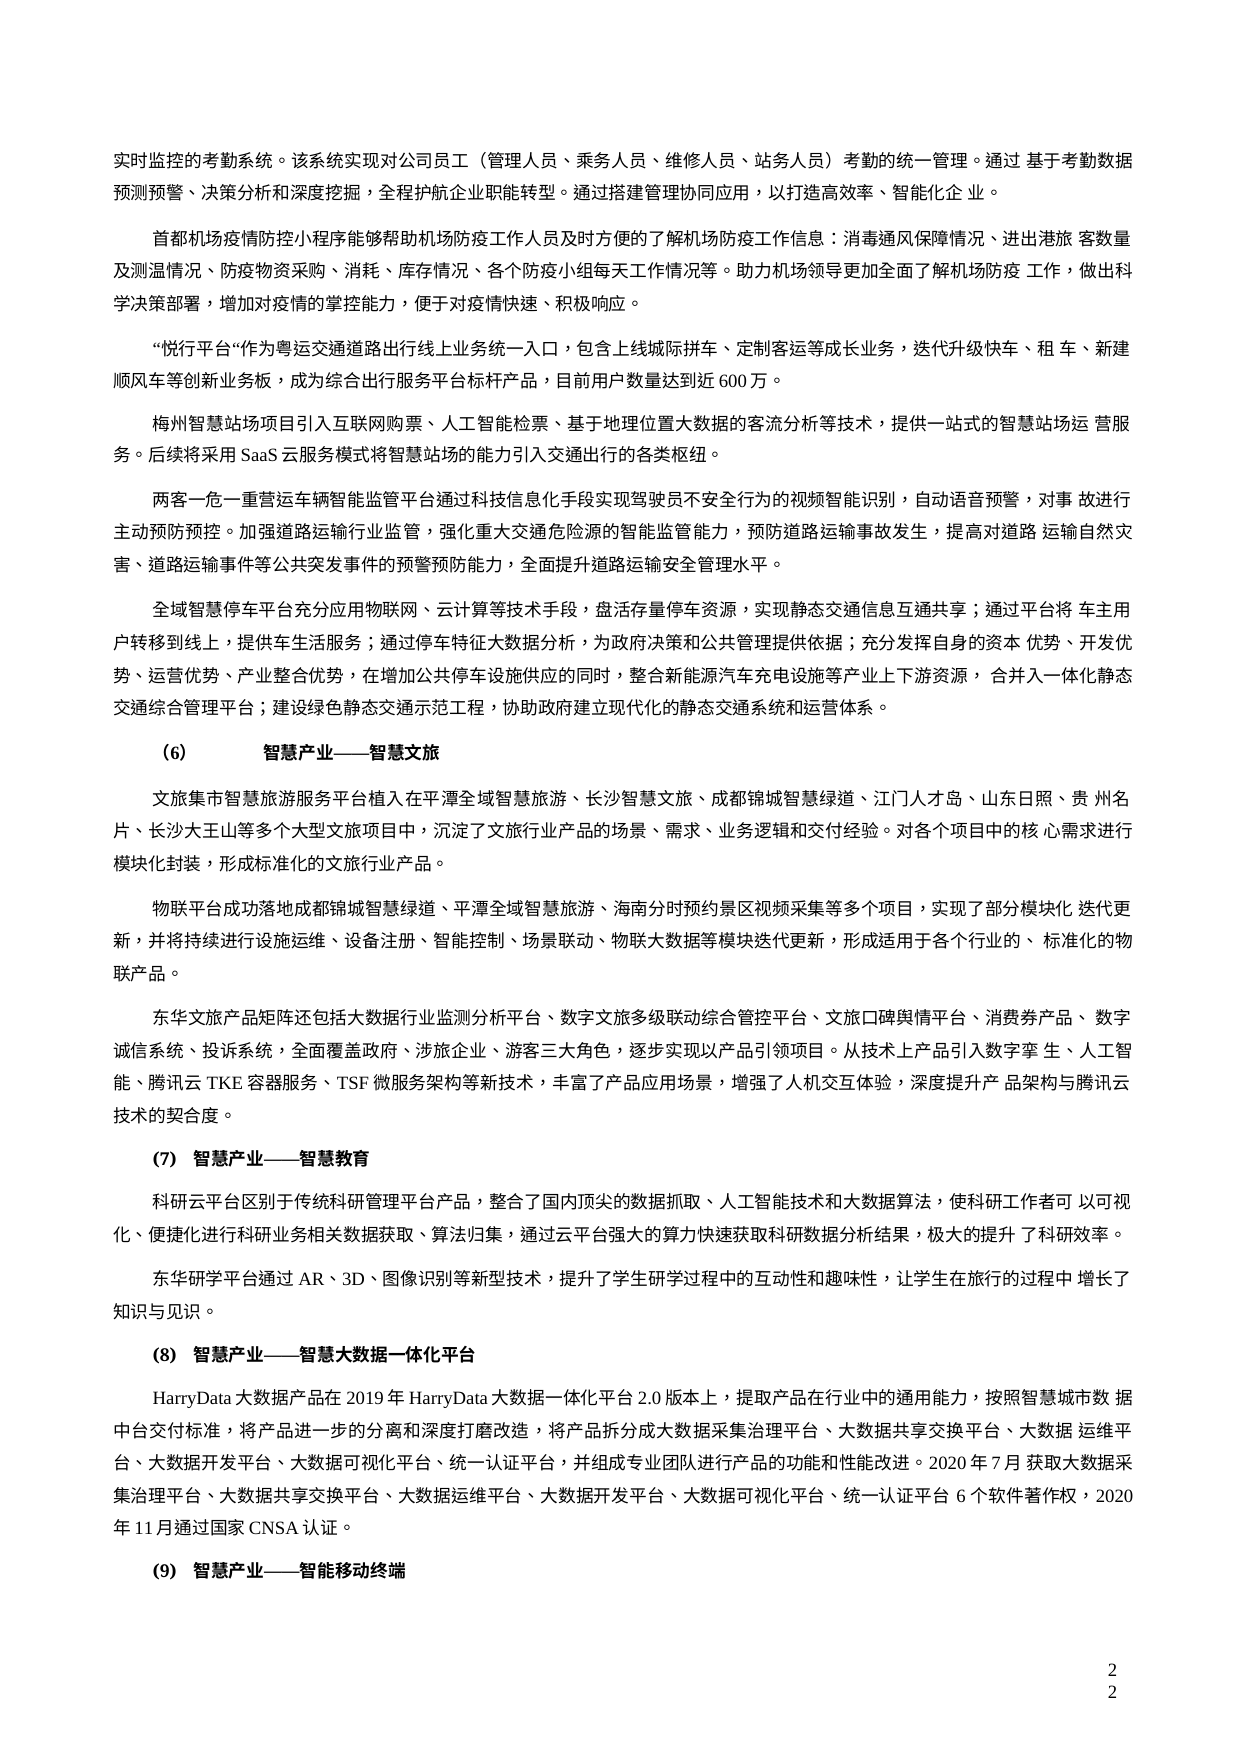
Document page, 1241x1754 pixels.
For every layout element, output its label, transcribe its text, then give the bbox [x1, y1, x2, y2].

list 智慧产业——智慧大数据一体化平台 [113, 1336, 1133, 1368]
text 全域智慧停车平台充分应用物联网、云计算等技术手段，盘活存量停车资源，实现静态交通信息互通共享；通过平台将 车主用户转移到线上，提供车生活服务；通过停车特征大数据分析，为政府决策和公共管理提供依据；充分发挥自身的资本 优势、开发优势、运营优势、产业整合优势，在增加公共停车设施供应的同时，整合新能源汽车充电设施等产业上下游资源， 合并入一体化静态交通综合管理平台；建设绿色静态交通示范工程，协助政府建立现代化的静态交通系统和运营体系。 [113, 591, 1133, 721]
list 智慧产业——智慧教育 [113, 1139, 1133, 1172]
text 文旅集市智慧旅游服务平台植入在平潭全域智慧旅游、长沙智慧文旅、成都锦城智慧绿道、江门人才岛、山东日照、贵 州名片、长沙大王山等多个大型文旅项目中，沉淀了文旅行业产品的场景、需求、业务逻辑和交付经验。对各个项目中的核 心需求进行模块化封装，形成标准化的文旅行业产品。 [113, 779, 1133, 877]
text （6） 智慧产业——智慧文旅 [113, 734, 1133, 766]
text 东华文旅产品矩阵还包括大数据行业监测分析平台、数字文旅多级联动综合管控平台、文旅口碑舆情平台、消费券产品、 数字诚信系统、投诉系统，全面覆盖政府、涉旅企业、游客三大角色，逐步实现以产品引领项目。从技术上产品引入数字挛 生、人工智能、腾讯云TKE容器服务、TSF微服务架构等新技术，丰富了产品应用场景，增强了人机交互体验，深度提升产 品架构与腾讯云技术的契合度。 [113, 999, 1133, 1129]
text 物联平台成功落地成都锦城智慧绿道、平潭全域智慧旅游、海南分时预约景区视频采集等多个项目，实现了部分模块化 迭代更新，并将持续进行设施运维、设备注册、智能控制、场景联动、物联大数据等模块迭代更新，形成适用于各个行业的、 标准化的物联产品。 [113, 889, 1133, 986]
text HarryData大数据产品在2019年HarryData大数据一体化平台2.0版本上，提取产品在行业中的通用能力，按照智慧城市数 据中台交付标准，将产品进一步的分离和深度打磨改造，将产品拆分成大数据采集治理平台、大数据共享交换平台、大数据 运维平台、大数据开发平台、大数据可视化平台、统一认证平台，并组成专业团队进行产品的功能和性能改进。2020年7月 获取大数据采集治理平台、大数据共享交换平台、大数据运维平台、大数据开发平台、大数据可视化平台、统一认证平台6 个软件著作权，2020年11月通过国家CNSA认证。 [113, 1379, 1133, 1541]
text 首都机场疫情防控小程序能够帮助机场防疫工作人员及时方便的了解机场防疫工作信息：消毒通风保障情况、进出港旅 客数量及测温情况、防疫物资采购、消耗、库存情况、各个防疫小组每天工作情况等。助力机场领导更加全面了解机场防疫 工作，做出科学决策部署，增加对疫情的掌控能力，便于对疫情快速、积极响应。 [113, 219, 1133, 317]
text “悦行平台“作为粤运交通道路出行线上业务统一入口，包含上线城际拼车、定制客运等成长业务，迭代升级快车、租 车、新建顺风车等创新业务板，成为综合出行服务平台标杆产品，目前用户数量达到近600万。 [113, 329, 1133, 393]
text 两客一危一重营运车辆智能监管平台通过科技信息化手段实现驾驶员不安全行为的视频智能识别，自动语音预警，对事 故进行主动预防预控。加强道路运输行业监管，强化重大交通危险源的智能监管能力，预防道路运输事故发生，提高对道路 运输自然灾害、道路运输事件等公共突发事件的预警预防能力，全面提升道路运输安全管理水平。 [113, 481, 1133, 578]
text 东华研学平台通过AR、3D、图像识别等新型技术，提升了学生研学过程中的互动性和趣味性，让学生在旅行的过程中 增长了知识与见识。 [113, 1258, 1133, 1325]
text 科研云平台区别于传统科研管理平台产品，整合了国内顶尖的数据抓取、人工智能技术和大数据算法，使科研工作者可 以可视化、便捷化进行科研业务相关数据获取、算法归集，通过云平台强大的算力快速获取科研数据分析结果，极大的提升 了科研效率。 [113, 1182, 1133, 1248]
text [113, 141, 1133, 206]
list 智慧产业——智能移动终端 [113, 1552, 1133, 1584]
text 梅州智慧站场项目引入互联网购票、人工智能检票、基于地理位置大数据的客流分析等技术，提供一站式的智慧站场运 营服务。后续将采用SaaS云服务模式将智慧站场的能力引入交通出行的各类枢纽。 [113, 406, 1133, 468]
